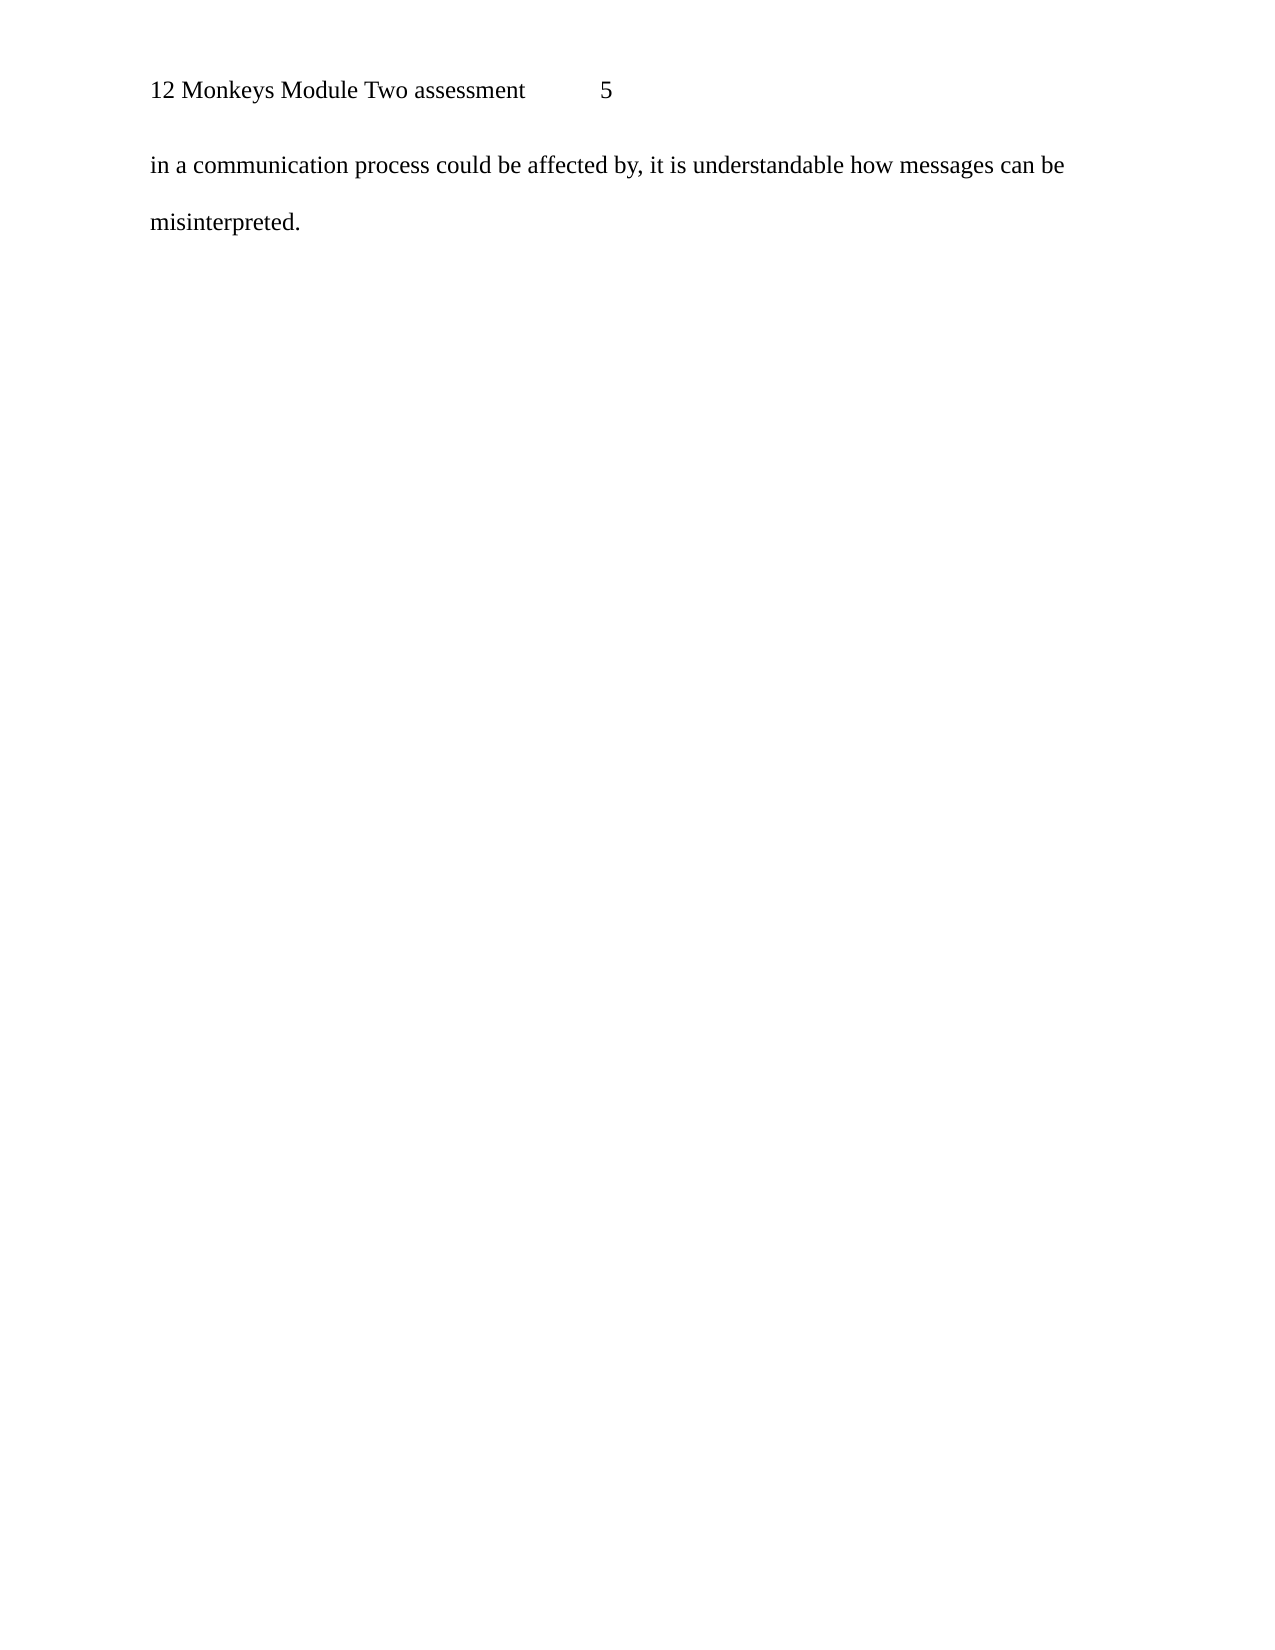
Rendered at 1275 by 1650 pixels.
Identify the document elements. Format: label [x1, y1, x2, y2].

title [150, 150, 1125, 236]
